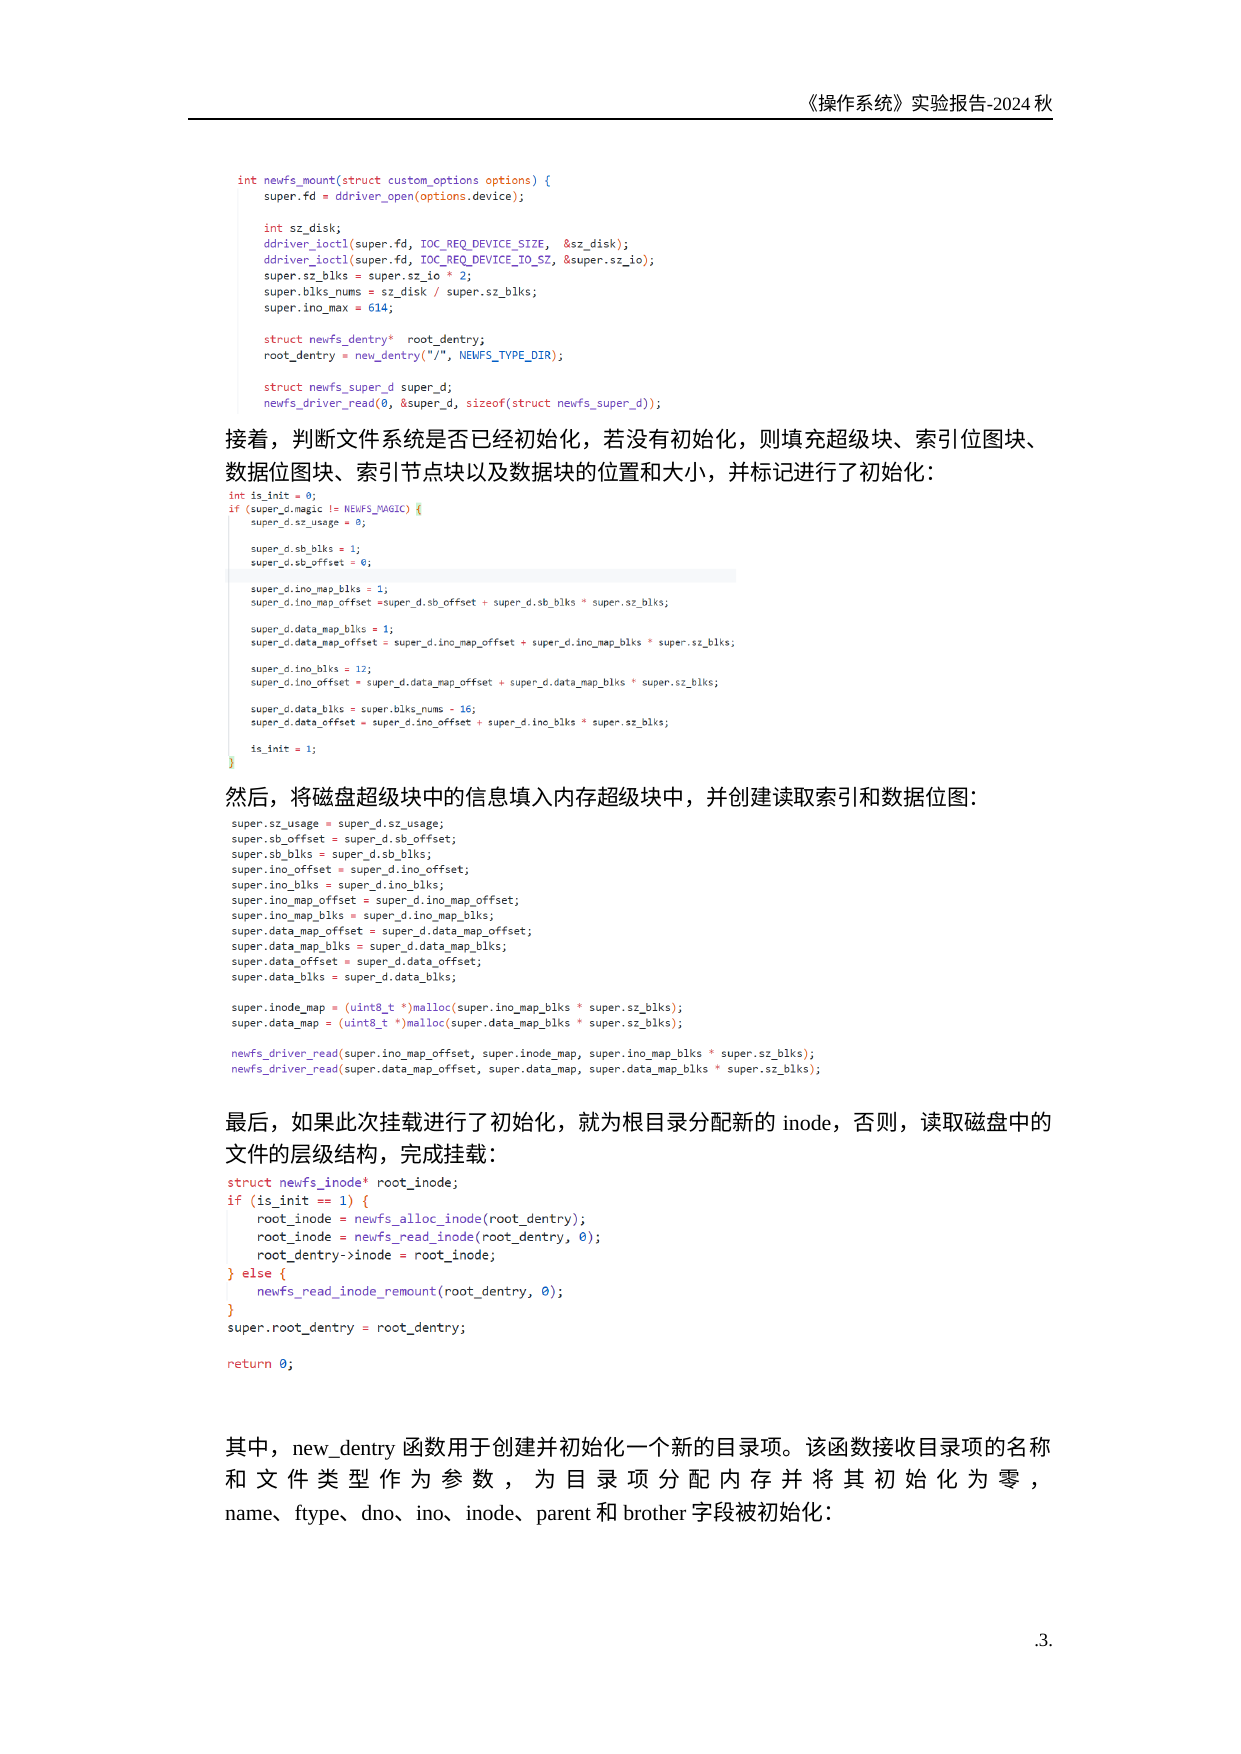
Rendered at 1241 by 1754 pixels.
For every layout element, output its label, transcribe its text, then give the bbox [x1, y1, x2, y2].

text 最后，如果此次挂载进行了初始化，就为根目录分配新的inode，否则，读取磁盘中的文件的层级结构，完成挂载： [225, 1104, 1053, 1169]
text 接着，判断文件系统是否已经初始化，若没有初始化，则填充超级块、索引位图块、数据位图块、索引节点块以及数据块的位置和大小，并标记进行了初始化： [225, 422, 1053, 487]
picture [225, 162, 664, 414]
picture [225, 487, 737, 771]
picture [225, 1169, 609, 1372]
text 其中，new_dentry 函数用于创建并初始化一个新的目录项。该函数接收目录项的名称和文件类型作为参数，为目录项分配内存并将其初始化为零， name、ftype、dno、ino、inode、parent 和 brother 字段被初始化： [225, 1429, 1053, 1527]
text 然后，将磁盘超级块中的信息填入内存超级块中，并创建读取索引和数据位图： [225, 779, 1053, 812]
picture [225, 812, 829, 1081]
